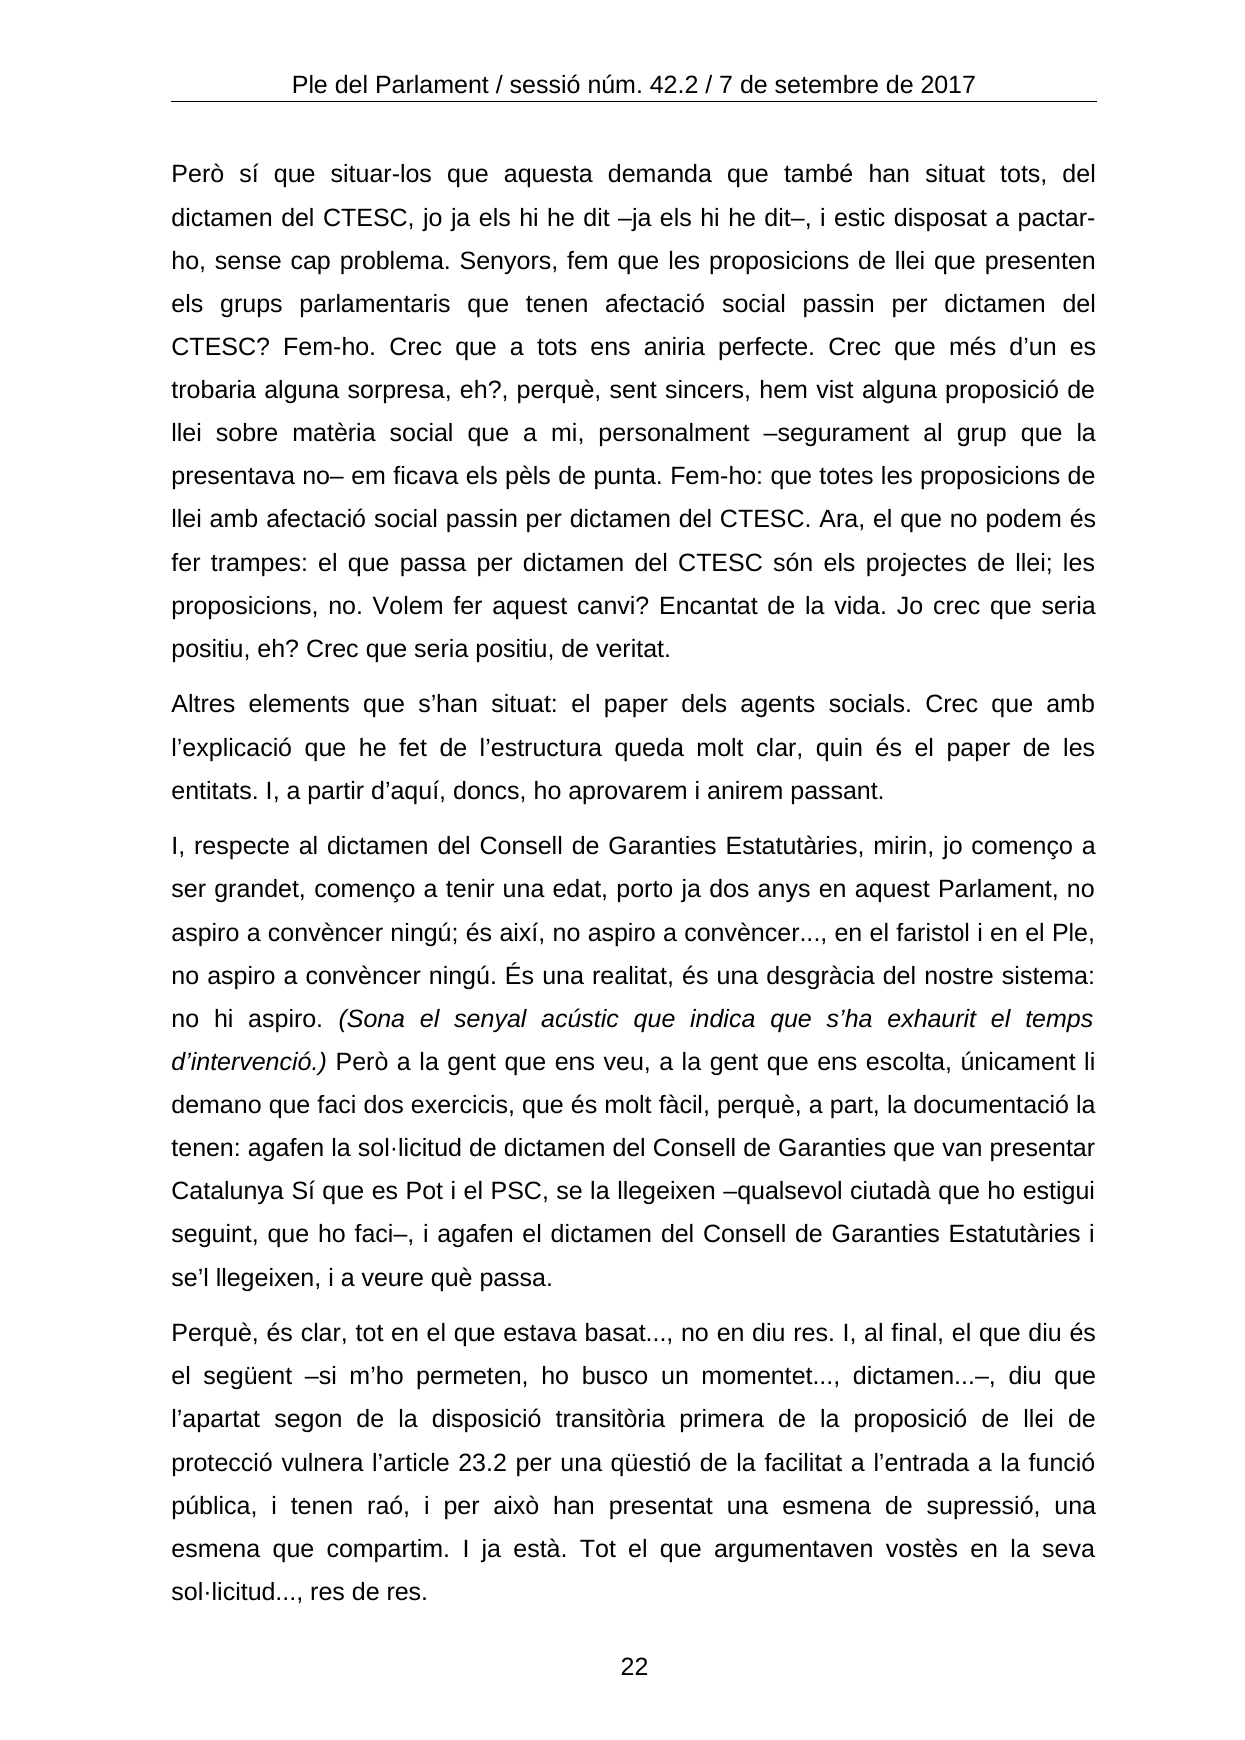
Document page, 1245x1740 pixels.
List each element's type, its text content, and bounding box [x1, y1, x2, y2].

text Però sí que situar-los que aquesta demanda que també han situat tots, del dictamen del CTESC, jo ja els hi he dit –ja els hi he dit–, i estic disposat a pactar-ho, sense cap problema. Senyors, fem que les proposicions de llei que presenten els grups parlamentaris que tenen afectació social passin per dictamen del CTESC? Fem-ho. Crec que a tots ens aniria perfecte. Crec que més d’un es trobaria alguna sorpresa, eh?, perquè, sent sincers, hem vist alguna proposició de llei sobre matèria social que a mi, personalment –segurament al grup que la presentava no– em ficava els pèls de punta. Fem-ho: que totes les proposicions de llei amb afectació social passin per dictamen del CTESC. Ara, el que no podem és fer trampes: el que passa per dictamen del CTESC són els projectes de llei; les proposicions, no. Volem fer aquest canvi? Encantat de la vida. Jo crec que seria positiu, eh? Crec que seria positiu, de veritat. [171, 159, 1097, 663]
text I, respecte al dictamen del Consell de Garanties Estatutàries, mirin, jo començo a ser grandet, començo a tenir una edat, porto ja dos anys en aquest Parlament, no aspiro a convèncer ningú; és així, no aspiro a convèncer..., en el faristol i en el Ple, no aspiro a convèncer ningú. És una realitat, és una desgràcia del nostre sistema: no hi aspiro. (Sona el senyal acústic que indica que s’ha exhaurit el temps d’intervenció.) Però a la gent que ens veu, a la gent que ens escolta, únicament li demano que faci dos exercicis, que és molt fàcil, perquè, a part, la documentació la tenen: agafen la sol·licitud de dictamen del Consell de Garanties que van presentar Catalunya Sí que es Pot i el PSC, se la llegeixen –qualsevol ciutadà que ho estigui seguint, que ho faci–, i agafen el dictamen del Consell de Garanties Estatutàries i se’l llegeixen, i a veure què passa. [171, 831, 1097, 1291]
text Perquè, és clar, tot en el que estava basat..., no en diu res. I, al final, el que diu és el següent –si m’ho permeten, ho busco un momentet..., dictamen...–, diu que l’apartat segon de la disposició transitòria primera de la proposició de llei de protecció vulnera l’article 23.2 per una qüestió de la facilitat a l’entrada a la funció pública, i tenen raó, i per això han presentat una esmena de supressió, una esmena que compartim. I ja està. Tot el que argumentaven vostès en la seva sol·licitud..., res de res. [171, 1318, 1097, 1606]
text Altres elements que s’han situat: el paper dels agents socials. Crec que amb l’explicació que he fet de l’estructura queda molt clar, quin és el paper de les entitats. I, a partir d’aquí, doncs, ho aprovarem i anirem passant. [171, 689, 1097, 804]
